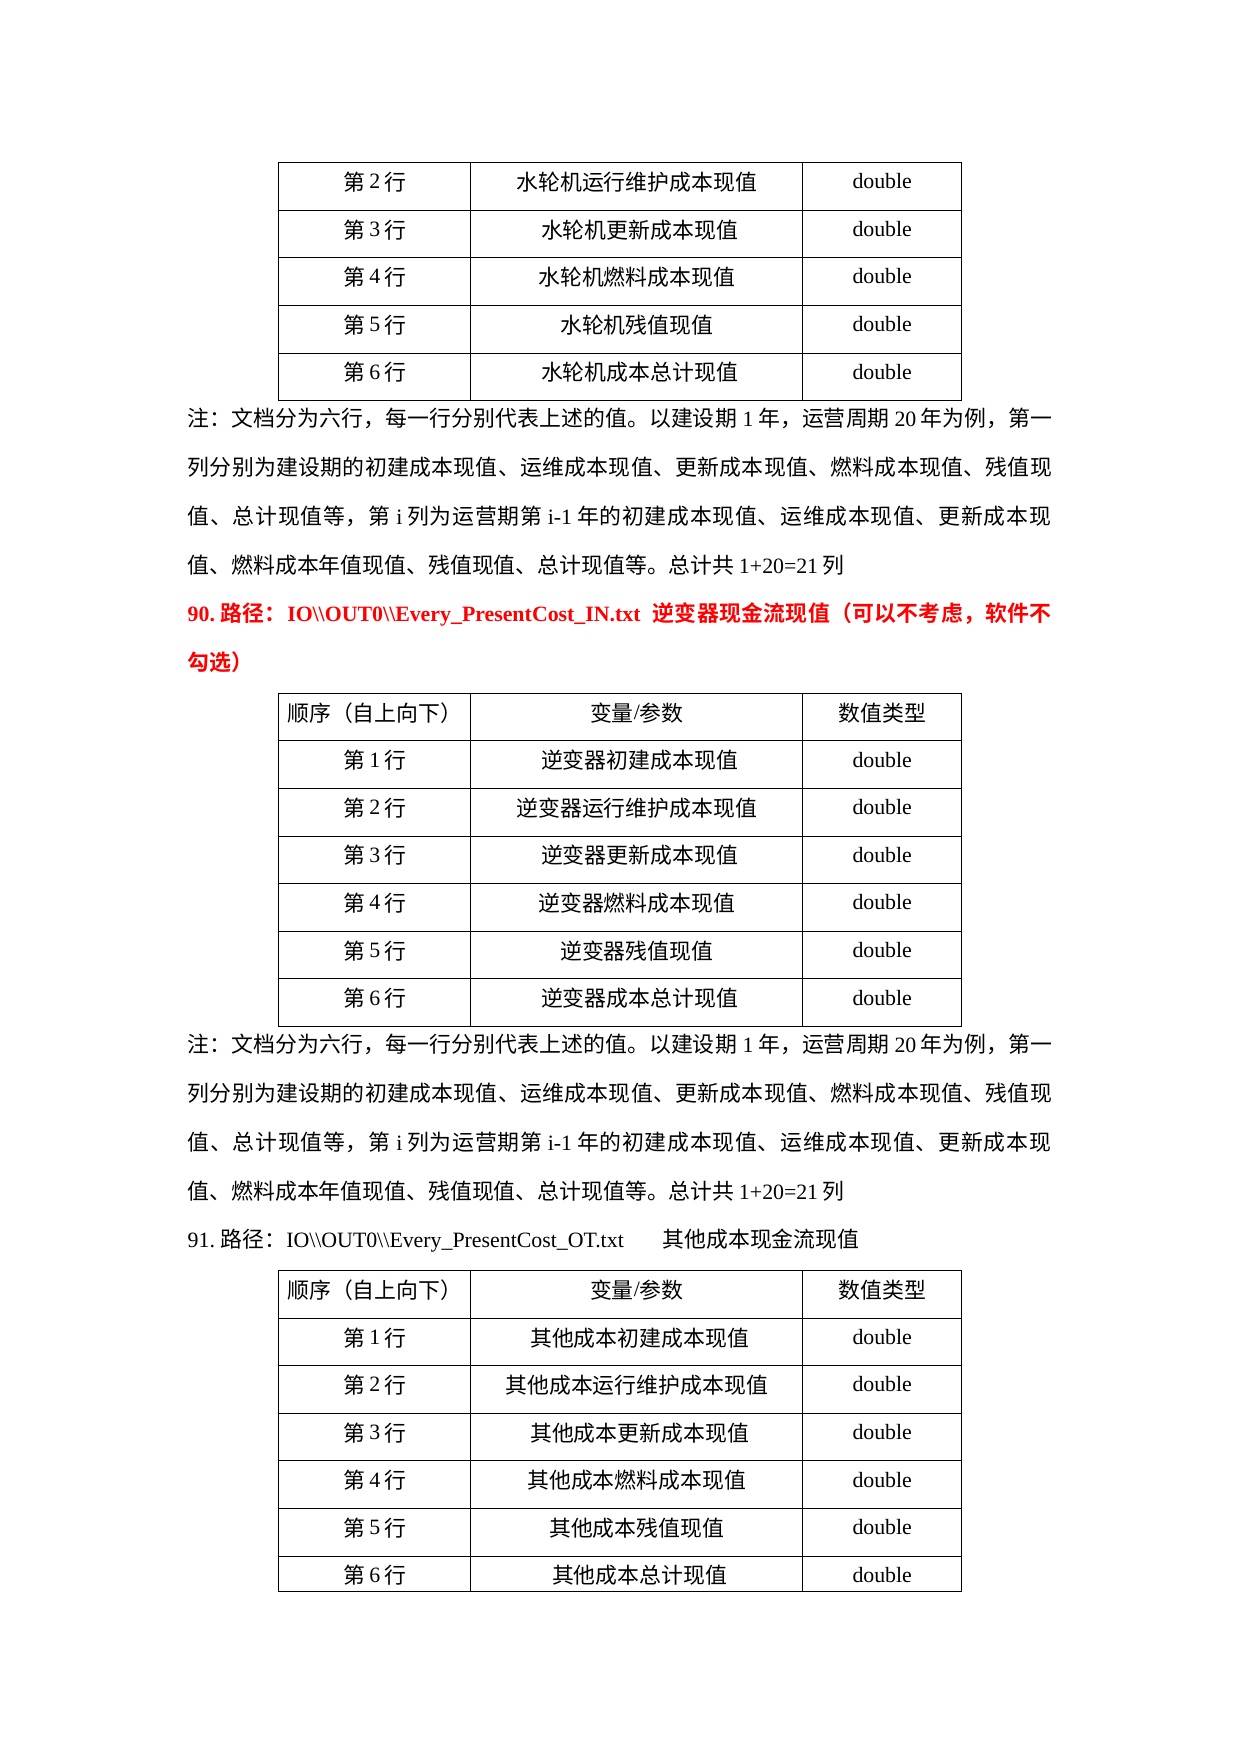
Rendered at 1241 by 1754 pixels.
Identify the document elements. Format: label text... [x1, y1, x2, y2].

table_cell double [803, 884, 961, 931]
table_cell 逆变器运行维护成本现值 [471, 789, 802, 836]
table_cell 水轮机残值现值 [471, 306, 802, 352]
table_cell 第3行 [279, 1414, 470, 1460]
table_cell 第6行 [279, 354, 470, 400]
table_header 顺序（自上向下） [279, 1271, 470, 1317]
table_cell 逆变器成本总计现值 [471, 979, 802, 1026]
table_cell 第3行 [279, 211, 470, 257]
table_cell 第4行 [279, 258, 470, 305]
list 路径：IO\\OUT0\\Every_PresentCost_IN.txt 逆变器现金流现值（可以不考虑，软件不勾选） [187, 596, 1053, 677]
table_cell 第6行 [279, 1557, 470, 1591]
list 路径：IO\\OUT0\\Every_PresentCost_OT.txt 其他成本现金流现值 [187, 1222, 1053, 1254]
table_cell 水轮机成本总计现值 [471, 354, 802, 400]
table_cell double [803, 1509, 961, 1556]
table_cell 第6行 [279, 979, 470, 1026]
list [187, 401, 1053, 580]
table_cell 水轮机燃料成本现值 [471, 258, 802, 305]
table_cell 其他成本总计现值 [471, 1557, 802, 1591]
table_cell double [803, 306, 961, 352]
table_cell double [803, 979, 961, 1026]
table_cell 水轮机运行维护成本现值 [471, 163, 802, 209]
table_cell double [803, 1366, 961, 1413]
table_cell double [803, 211, 961, 257]
table_cell 其他成本残值现值 [471, 1509, 802, 1556]
table_cell 第2行 [279, 1366, 470, 1413]
table_cell double [803, 163, 961, 209]
table_header 顺序（自上向下） [279, 694, 470, 740]
table_cell 逆变器更新成本现值 [471, 837, 802, 883]
table_cell 逆变器初建成本现值 [471, 741, 802, 788]
table_header 变量/参数 [471, 1271, 802, 1317]
table_cell 逆变器燃料成本现值 [471, 884, 802, 931]
table_cell double [803, 741, 961, 788]
table_cell 第5行 [279, 932, 470, 978]
table_cell double [803, 258, 961, 305]
table_cell 逆变器残值现值 [471, 932, 802, 978]
table_cell double [803, 1461, 961, 1508]
table_cell 第1行 [279, 741, 470, 788]
table_header 变量/参数 [471, 694, 802, 740]
table_cell double [803, 354, 961, 400]
table_header 数值类型 [803, 694, 961, 740]
table_cell 其他成本燃料成本现值 [471, 1461, 802, 1508]
table_header 数值类型 [803, 1271, 961, 1317]
table_cell 第1行 [279, 1319, 470, 1365]
table_cell 其他成本更新成本现值 [471, 1414, 802, 1460]
table_cell 其他成本运行维护成本现值 [471, 1366, 802, 1413]
table_cell 第4行 [279, 1461, 470, 1508]
table_cell 第3行 [279, 837, 470, 883]
table_cell 第5行 [279, 306, 470, 352]
table_cell double [803, 932, 961, 978]
table_cell 第2行 [279, 789, 470, 836]
table_cell double [803, 837, 961, 883]
table_cell double [803, 1414, 961, 1460]
table_cell 其他成本初建成本现值 [471, 1319, 802, 1365]
table_cell double [803, 1557, 961, 1591]
table_cell 第2行 [279, 163, 470, 209]
table_cell 水轮机更新成本现值 [471, 211, 802, 257]
table_cell double [803, 789, 961, 836]
table_cell 第5行 [279, 1509, 470, 1556]
table_cell 第4行 [279, 884, 470, 931]
table_cell double [803, 1319, 961, 1365]
